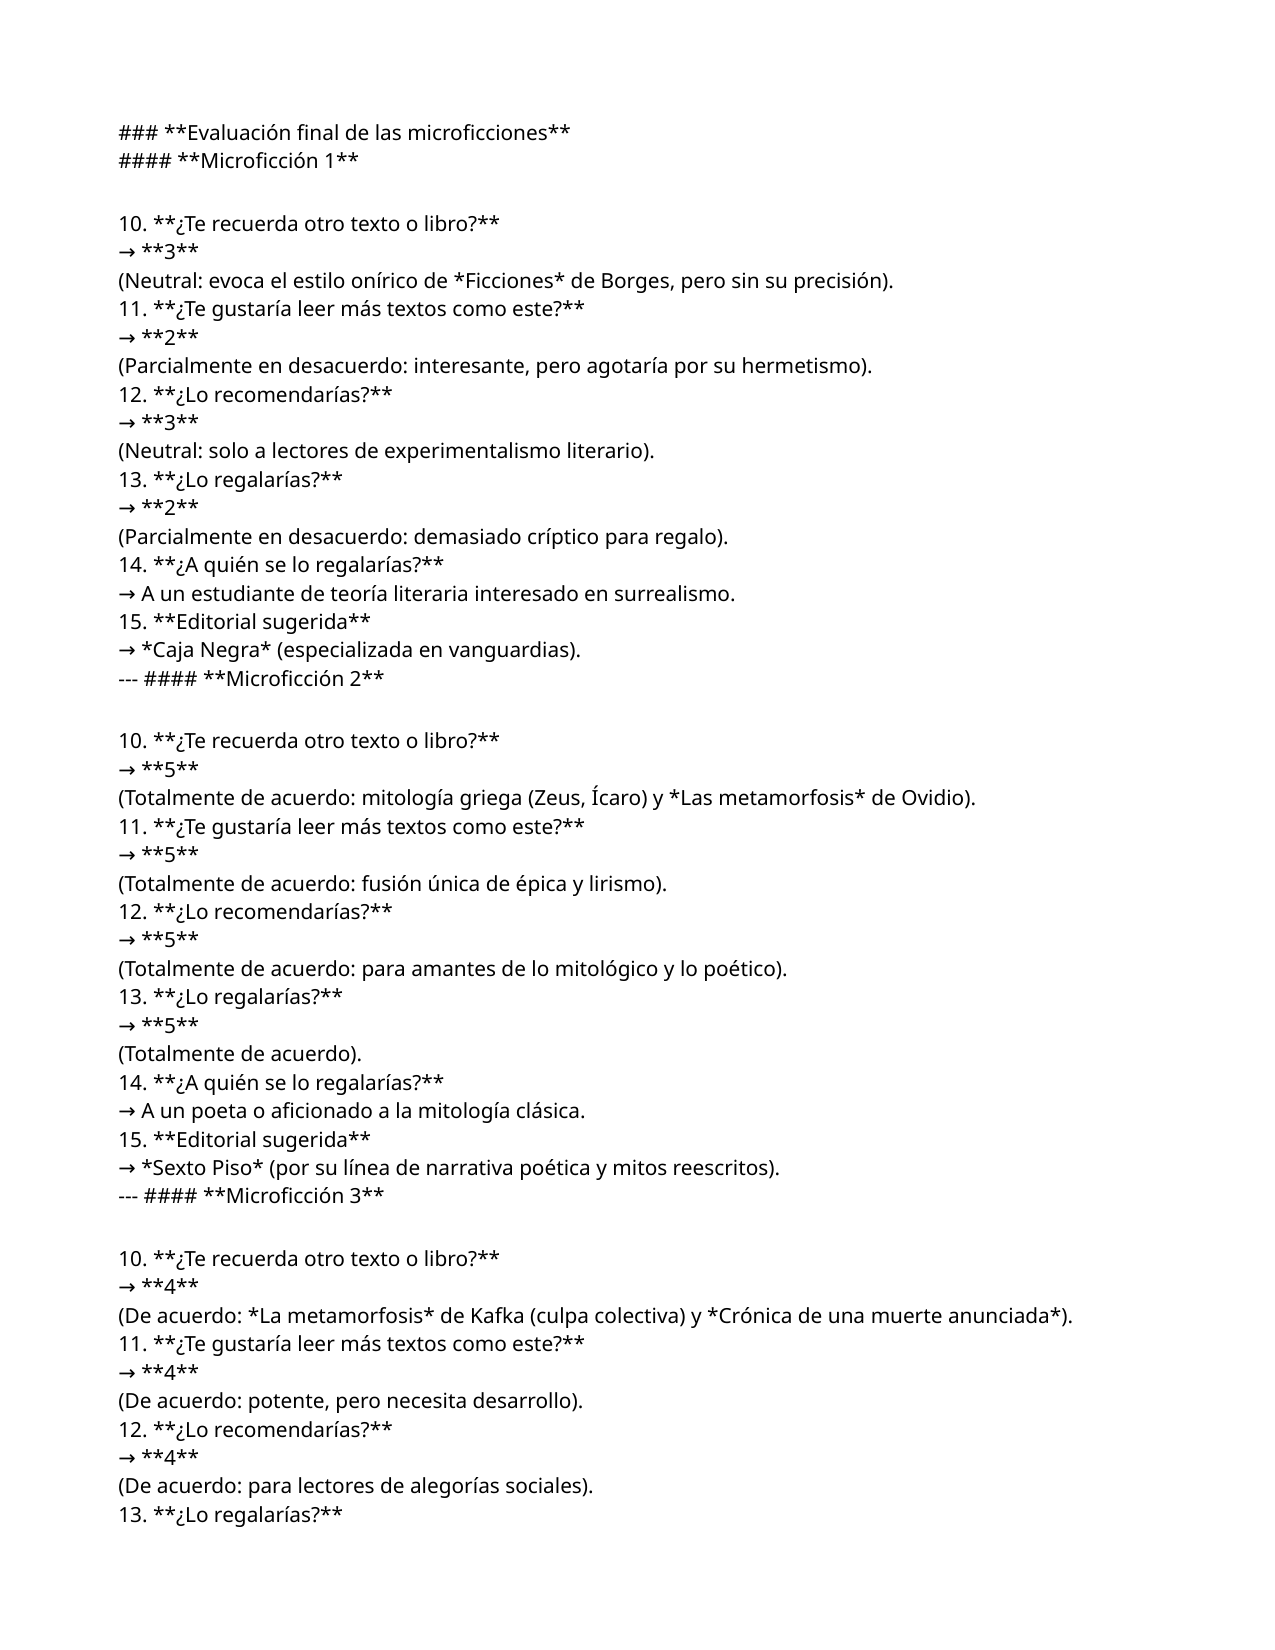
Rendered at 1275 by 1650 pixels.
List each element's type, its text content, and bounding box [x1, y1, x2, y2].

text → **3** [118, 237, 1157, 266]
text 10. **¿Te recuerda otro texto o libro?** [118, 727, 1157, 755]
text 12. **¿Lo recomendarías?** [118, 897, 1157, 926]
text #### **Microficción 1** [118, 147, 1157, 175]
text 13. **¿Lo regalarías?** [118, 465, 1157, 493]
text → **5** [118, 926, 1157, 954]
text (Totalmente de acuerdo: fusión única de épica y lirismo). [118, 869, 1157, 897]
text → A un estudiante de teoría literaria interesado en surrealismo. [118, 579, 1157, 607]
text 11. **¿Te gustaría leer más textos como este?** [118, 812, 1157, 840]
text → **4** [118, 1272, 1157, 1301]
text 13. **¿Lo regalarías?** [118, 1500, 1157, 1528]
text 11. **¿Te gustaría leer más textos como este?** [118, 1329, 1157, 1358]
text 14. **¿A quién se lo regalarías?** [118, 550, 1157, 579]
text (Neutral: evoca el estilo onírico de *Ficciones* de Borges, pero sin su precisión). [118, 266, 1157, 294]
text (De acuerdo: potente, pero necesita desarrollo). [118, 1386, 1157, 1415]
text 15. **Editorial sugerida** [118, 1125, 1157, 1153]
text 13. **¿Lo regalarías?** [118, 982, 1157, 1011]
text (Totalmente de acuerdo: mitología griega (Zeus, Ícaro) y *Las metamorfosis* de Ovidio). [118, 783, 1157, 812]
text --- #### **Microficción 2** [118, 664, 1157, 692]
text → A un poeta o aficionado a la mitología clásica. [118, 1096, 1157, 1125]
text → **5** [118, 840, 1157, 869]
text 12. **¿Lo recomendarías?** [118, 380, 1157, 408]
text (Parcialmente en desacuerdo: demasiado críptico para regalo). [118, 522, 1157, 550]
text (De acuerdo: *La metamorfosis* de Kafka (culpa colectiva) y *Crónica de una muerte anunciada*). [118, 1301, 1157, 1329]
text --- #### **Microficción 3** [118, 1182, 1157, 1210]
text ### **Evaluación final de las microficciones** [118, 118, 1157, 147]
text 10. **¿Te recuerda otro texto o libro?** [118, 209, 1157, 237]
text → **5** [118, 755, 1157, 783]
text → **5** [118, 1011, 1157, 1039]
text → **4** [118, 1358, 1157, 1386]
text → **2** [118, 493, 1157, 522]
text (Totalmente de acuerdo). [118, 1039, 1157, 1068]
text (De acuerdo: para lectores de alegorías sociales). [118, 1472, 1157, 1500]
text → **3** [118, 408, 1157, 437]
text → **2** [118, 323, 1157, 351]
text 12. **¿Lo recomendarías?** [118, 1415, 1157, 1443]
text (Totalmente de acuerdo: para amantes de lo mitológico y lo poético). [118, 954, 1157, 982]
text (Parcialmente en desacuerdo: interesante, pero agotaría por su hermetismo). [118, 351, 1157, 380]
text 14. **¿A quién se lo regalarías?** [118, 1068, 1157, 1096]
text → **4** [118, 1443, 1157, 1472]
text → *Caja Negra* (especializada en vanguardias). [118, 636, 1157, 664]
text 10. **¿Te recuerda otro texto o libro?** [118, 1244, 1157, 1272]
text 11. **¿Te gustaría leer más textos como este?** [118, 294, 1157, 323]
text (Neutral: solo a lectores de experimentalismo literario). [118, 437, 1157, 465]
text 15. **Editorial sugerida** [118, 607, 1157, 636]
text → *Sexto Piso* (por su línea de narrativa poética y mitos reescritos). [118, 1153, 1157, 1182]
